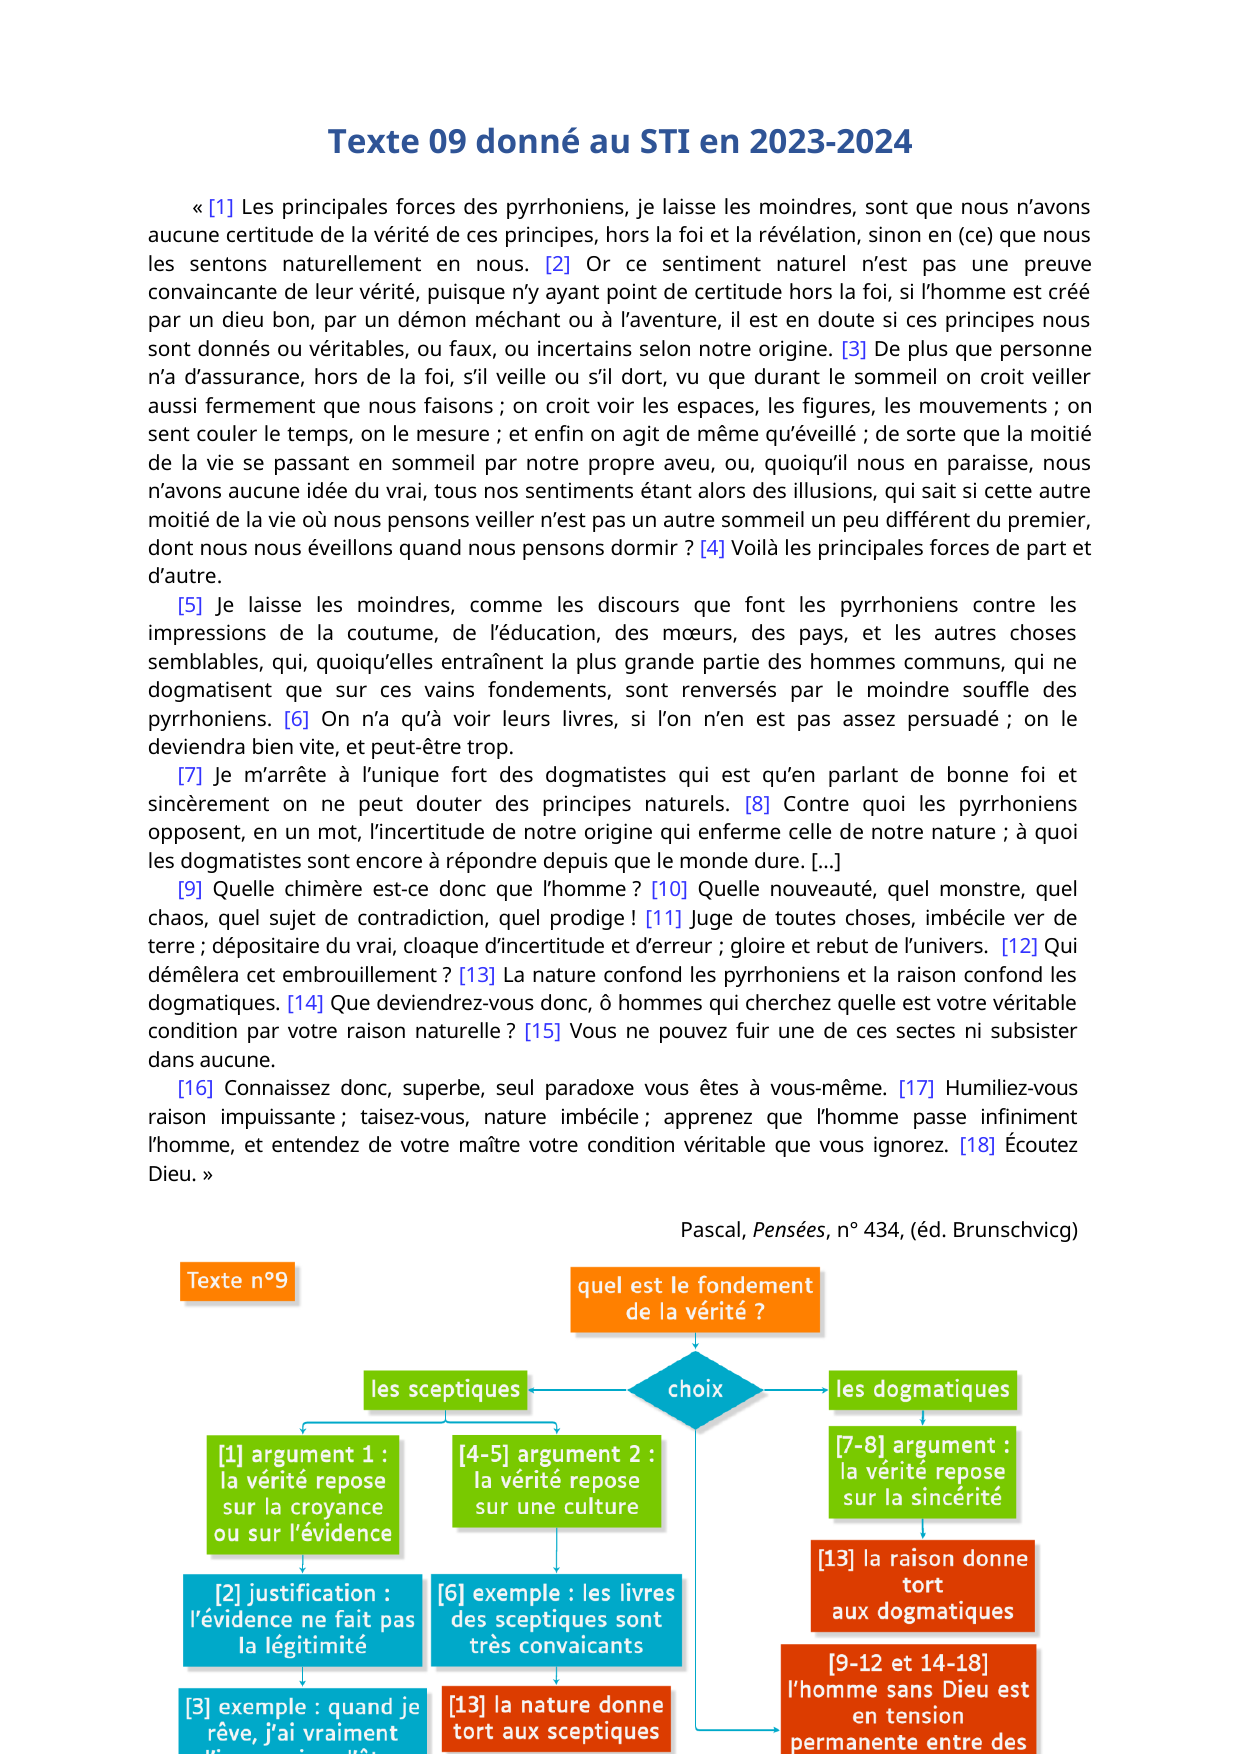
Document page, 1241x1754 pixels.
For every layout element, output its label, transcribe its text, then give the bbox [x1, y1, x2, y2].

text [16] Connaissez donc, superbe, seul paradoxe vous êtes à vous-même. [17] Humiliez-vous raison impuissante ; taisez-vous, nature imbécile ; apprenez que l’homme passe infiniment l’homme, et entendez de votre maître votre condition véritable que vous ignorez. [18] Écoutez Dieu. » [148, 1073, 1078, 1187]
text [5] Je laisse les moindres, comme les discours que font les pyrrhoniens contre les impressions de la coutume, de l’éducation, des mœurs, des pays, et les autres choses semblables, qui, quoiqu’elles entraînent la plus grande partie des hommes communs, qui ne dogmatisent que sur ces vains fondements, sont renversés par le moindre souffle des pyrrhoniens. [6] On n’a qu’à voir leurs livres, si l’on n’en est pas assez persuadé ; on le deviendra bien vite, et peut-être trop. [148, 590, 1078, 761]
text « [1] Les principales forces des pyrrhoniens, je laisse les moindres, sont que nous n’avons aucune certitude de la vérité de ces principes, hors la foi et la révélation, sinon en (ce) que nous les sentons naturellement en nous. [2] Or ce sentiment naturel n’est pas une preuve convaincante de leur vérité, puisque n’y ayant point de certitude hors la foi, si l’homme est créé par un dieu bon, par un démon méchant ou à l’aventure, il est en doute si ces principes nous sont donnés ou véritables, ou faux, ou incertains selon notre origine. [3] De plus que personne n’a d’assurance, hors de la foi, s’il veille ou s’il dort, vu que durant le sommeil on croit veiller aussi fermement que nous faisons ; on croit voir les espaces, les figures, les mouvements ; on sent couler le temps, on le mesure ; et enfin on agit de même qu’éveillé ; de sorte que la moitié de la vie se passant en sommeil par notre propre aveu, ou, quoiqu’il nous en paraisse, nous n’avons aucune idée du vrai, tous nos sentiments étant alors des illusions, qui sait si cette autre moitié de la vie où nous pensons veiller n’est pas un autre sommeil un peu différent du premier, dont nous nous éveillons quand nous pensons dormir ? [4] Voilà les principales forces de part et d’autre. [148, 192, 1093, 590]
text Pascal, Pensées, n° 434, (éd. Brunschvicg) [148, 1216, 1078, 1244]
text [7] Je m’arrête à l’unique fort des dogmatistes qui est qu’en parlant de bonne foi et sincèrement on ne peut douter des principes naturels. [8] Contre quoi les pyrrhoniens opposent, en un mot, l’incertitude de notre origine qui enferme celle de notre nature ; à quoi les dogmatistes sont encore à répondre depuis que le monde dure. […] [148, 761, 1078, 874]
subtitle Texte 09 donné au STI en 2023-2024 [148, 118, 1093, 163]
picture [160, 1245, 1064, 1754]
text [9] Quelle chimère est-ce donc que l’homme ? [10] Quelle nouveauté, quel monstre, quel chaos, quel sujet de contradiction, quel prodige ! [11] Juge de toutes choses, imbécile ver de terre ; dépositaire du vrai, cloaque d’incertitude et d’erreur ; gloire et rebut de l’univers. [12] Qui démêlera cet embrouillement ? [13] La nature confond les pyrrhoniens et la raison confond les dogmatiques. [14] Que deviendrez-vous donc, ô hommes qui cherchez quelle est votre véritable condition par votre raison naturelle ? [15] Vous ne pouvez fuir une de ces sectes ni subsister dans aucune. [148, 874, 1078, 1073]
